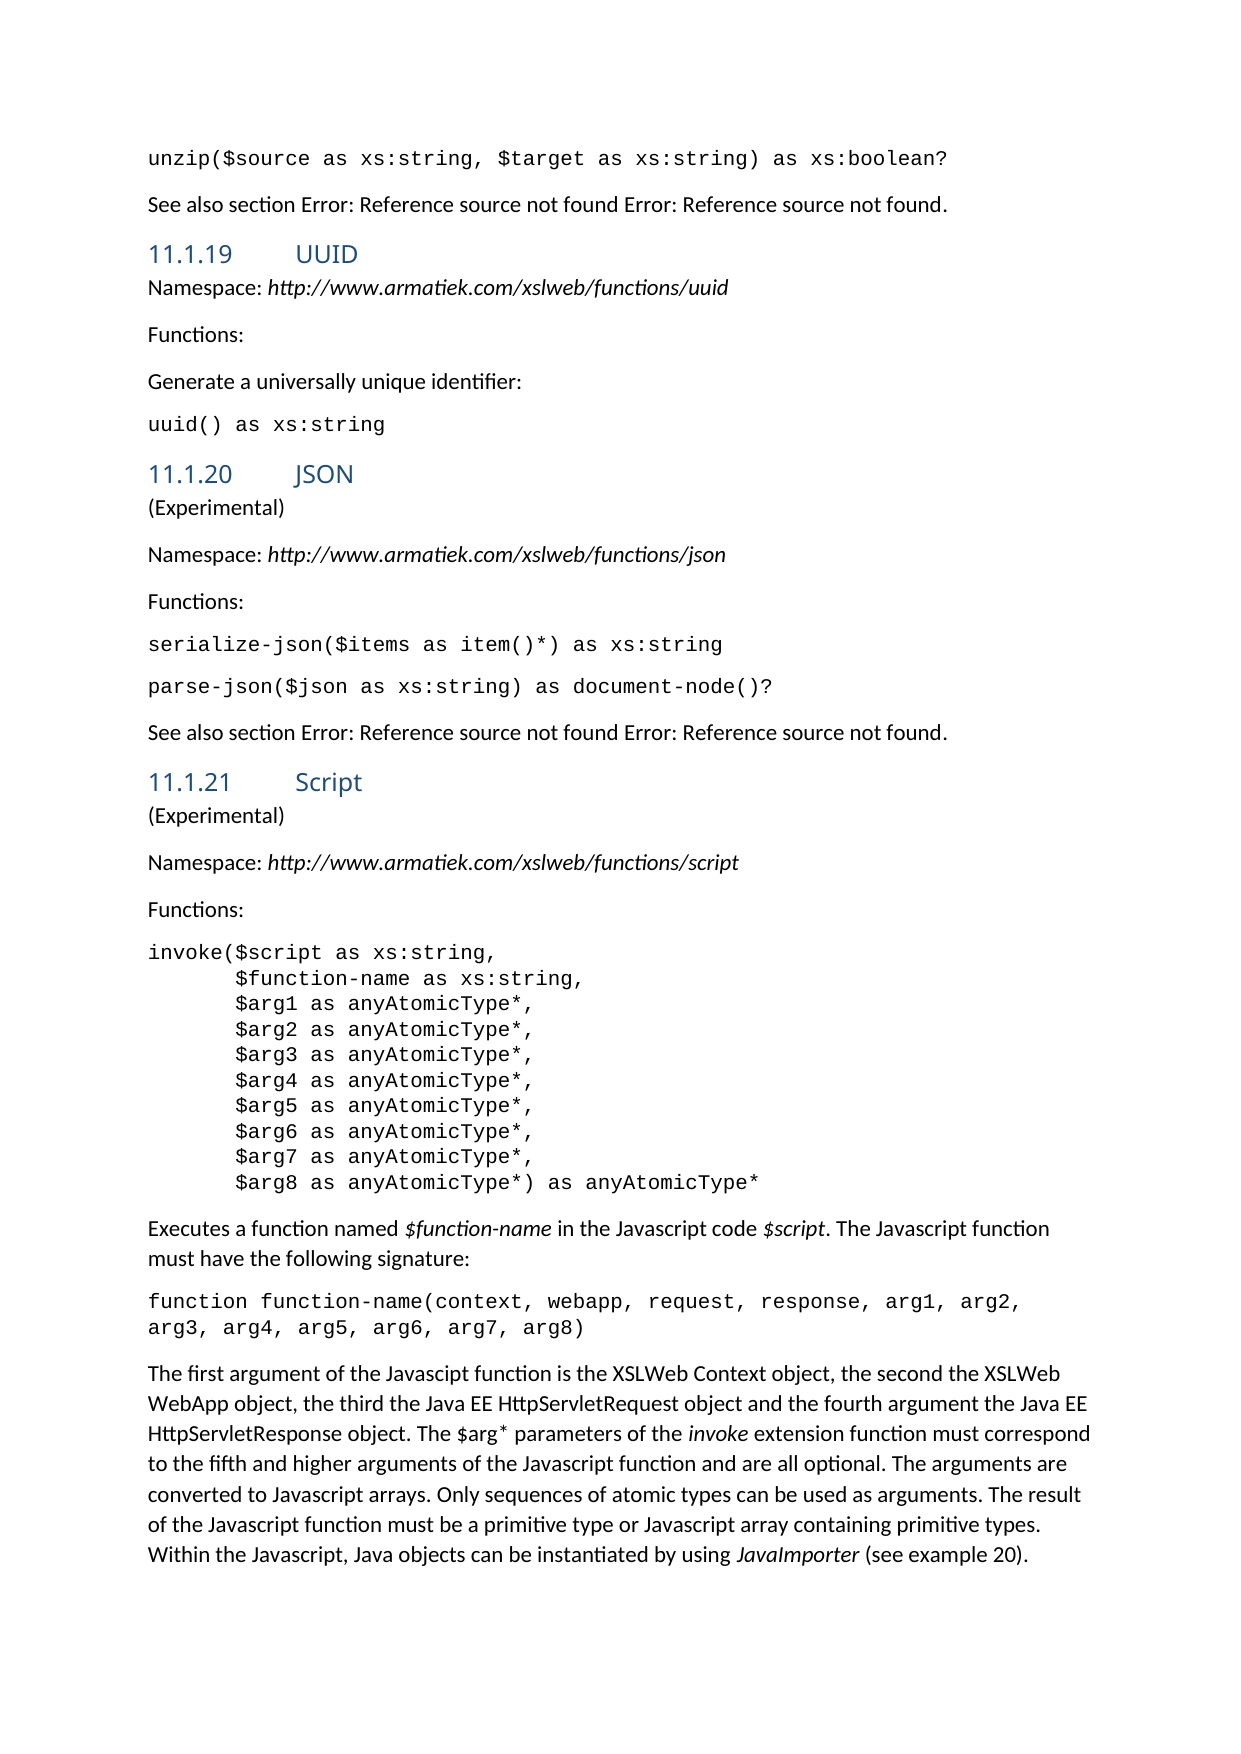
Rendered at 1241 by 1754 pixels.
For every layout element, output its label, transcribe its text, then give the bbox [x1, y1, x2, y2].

subtitle JSON [148, 456, 1093, 490]
text The first argument of the Javascipt function is the XSLWeb Context object, the second the XSLWeb WebApp object, the third the Java EE HttpServletRequest object and the fourth argument the Java EE HttpServletResponse object. The $arg* parameters of the invoke extension function must correspond to the fifth and higher arguments of the Javascript function and are all optional. The arguments are converted to Javascript arrays. Only sequences of atomic types can be used as arguments. The result of the Javascript function must be a primitive type or Javascript array containing primitive types. Within the Javascript, Java objects can be instantiated by using JavaImporter (see example 20). [148, 1359, 1093, 1568]
text serialize-json($items as item()*) as xs:string [148, 634, 1093, 657]
text unzip($source as xs:string, $target as xs:string) as xs:boolean? [148, 148, 1093, 171]
text Functions: [148, 895, 1093, 923]
text (Experimental) [148, 493, 1093, 521]
text parse-json($json as xs:string) as document-node()? [148, 676, 1093, 699]
text (Experimental) [148, 802, 1093, 830]
text Namespace: http://www.armatiek.com/xslweb/functions/json [148, 540, 1093, 568]
subtitle UUID [148, 237, 1093, 271]
text Functions: [148, 320, 1093, 348]
text invoke($script as xs:string, $function-name as xs:string, $arg1 as anyAtomicType*, $arg2 as anyAtomicType*, $arg3 as anyAtomicType*, $arg4 as anyAtomicType*, $arg5 as anyAtomicType*, $arg6 as anyAtomicType*, $arg7 as anyAtomicType*, $arg8 as anyAtomicType*) as anyAtomicType* [148, 942, 1093, 1196]
text Namespace: http://www.armatiek.com/xslweb/functions/uuid [148, 273, 1093, 301]
subtitle Script [148, 765, 1093, 799]
text Executes a function named $function-name in the Javascript code $script. The Javascript function must have the following signature: [148, 1214, 1093, 1272]
text uuid() as xs:string [148, 414, 1093, 438]
text Generate a universally unique identifier: [148, 367, 1093, 395]
text Namespace: http://www.armatiek.com/xslweb/functions/script [148, 848, 1093, 877]
text Functions: [148, 587, 1093, 615]
text function function-name(context, webapp, request, response, arg1, arg2, arg3, arg4, arg5, arg6, arg7, arg8) [148, 1291, 1093, 1340]
